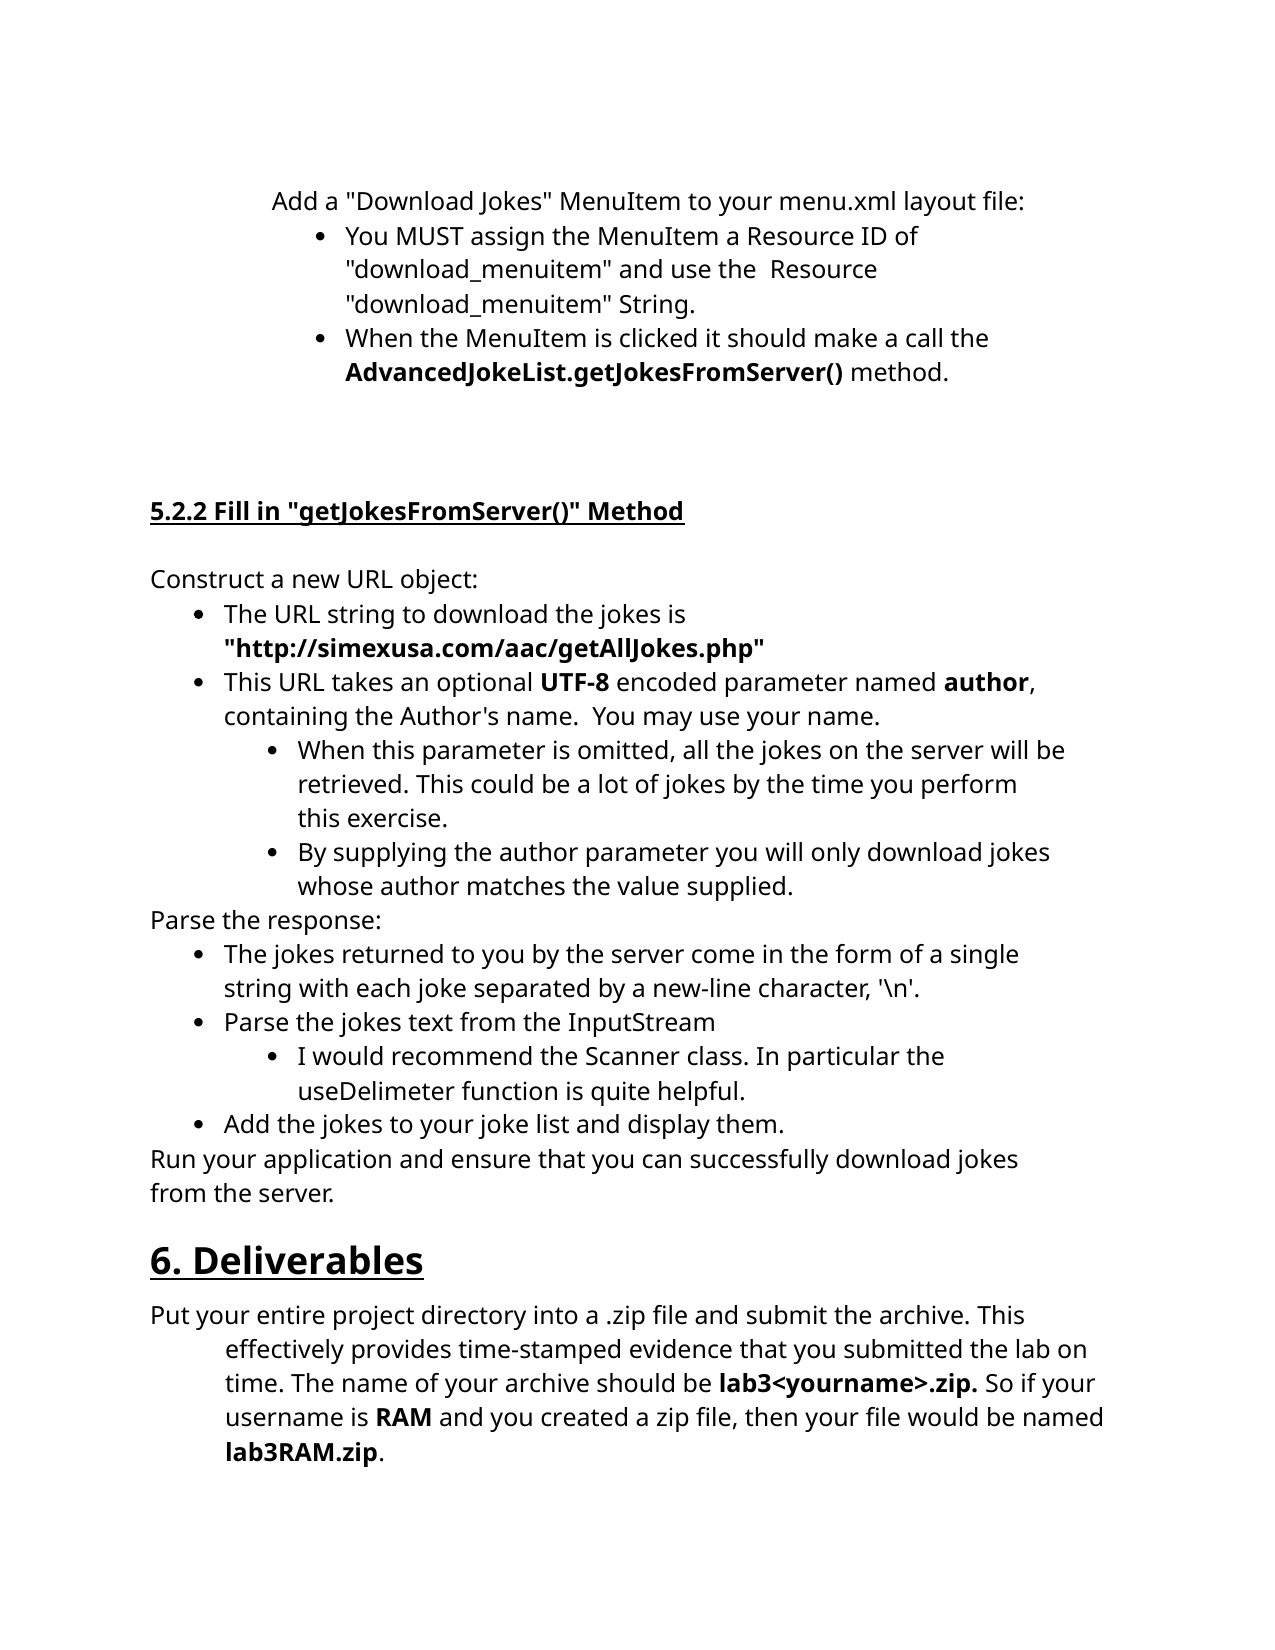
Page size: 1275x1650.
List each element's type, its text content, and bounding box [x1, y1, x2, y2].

list Add the jokes to your joke list and display them. [194, 1107, 1066, 1141]
list When this parameter is omitted, all the jokes on the server will be retrieved. This could be a lot of jokes by the time you perform this exercise. [268, 732, 1066, 835]
subtitle Put your entire project directory into a .zip file and submit the archive. This effectively provides time-stamped evidence that you submitted the lab on time. The name of your archive should be lab3<yourname>.zip. So if your username is RAM and you created a zip file, then your file would be named lab3RAM.zip. [150, 1298, 1125, 1468]
text Add a "Download Jokes" MenuItem to your menu.xml layout file: [272, 184, 1066, 218]
list The URL string to download the jokes is "http://simexusa.com/aac/getAllJokes.php" [194, 596, 1066, 664]
list I would recommend the Scanner class. In particular the useDelimeter function is quite helpful. [268, 1039, 1066, 1107]
subtitle 6. Deliverables [150, 1234, 1125, 1285]
subtitle 5.2.2 Fill in "getJokesFromServer()" Method [150, 494, 1125, 528]
list Parse the jokes text from the InputStream [194, 1005, 1066, 1039]
text Construct a new URL object: [150, 562, 1066, 596]
list By supplying the author parameter you will only download jokes whose author matches the value supplied. [268, 835, 1066, 903]
list When the MenuItem is clicked it should make a call the AdvancedJokeList.getJokesFromServer() method. [316, 320, 1066, 388]
list You MUST assign the MenuItem a Resource ID of "download_menuitem" and use the Resource "download_menuitem" String. [316, 218, 1066, 320]
list This URL takes an optional UTF-8 encoded parameter named author, containing the Author's name. You may use your name. [194, 664, 1066, 732]
list The jokes returned to you by the server come in the form of a single string with each joke separated by a new-line character, '\n'. [194, 937, 1066, 1005]
text Run your application and ensure that you can successfully download jokes from the server. [150, 1141, 1066, 1209]
text Parse the response: [150, 903, 1066, 937]
